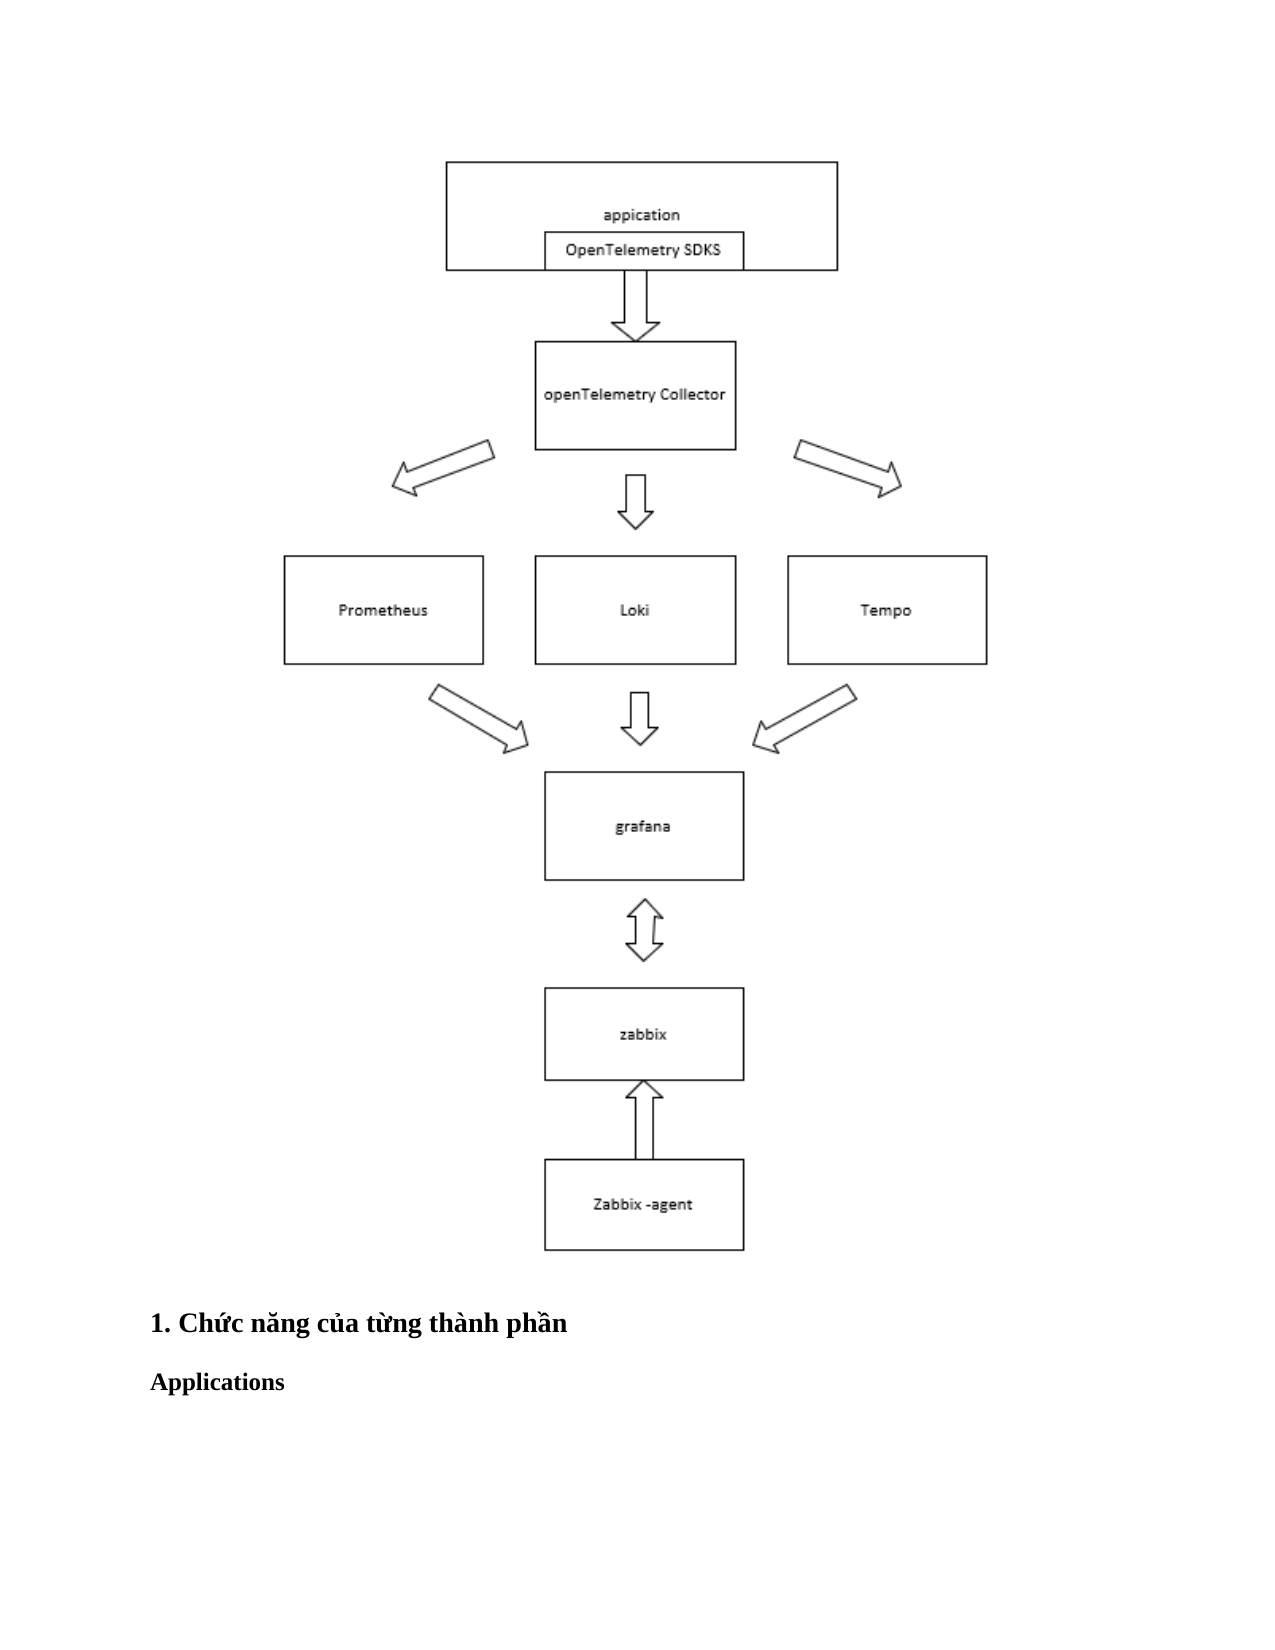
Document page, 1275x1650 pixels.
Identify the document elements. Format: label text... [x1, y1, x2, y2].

text Applications [150, 1367, 1125, 1396]
picture [211, 150, 1064, 1275]
text 1. Chức năng của từng thành phần [150, 1306, 1125, 1338]
